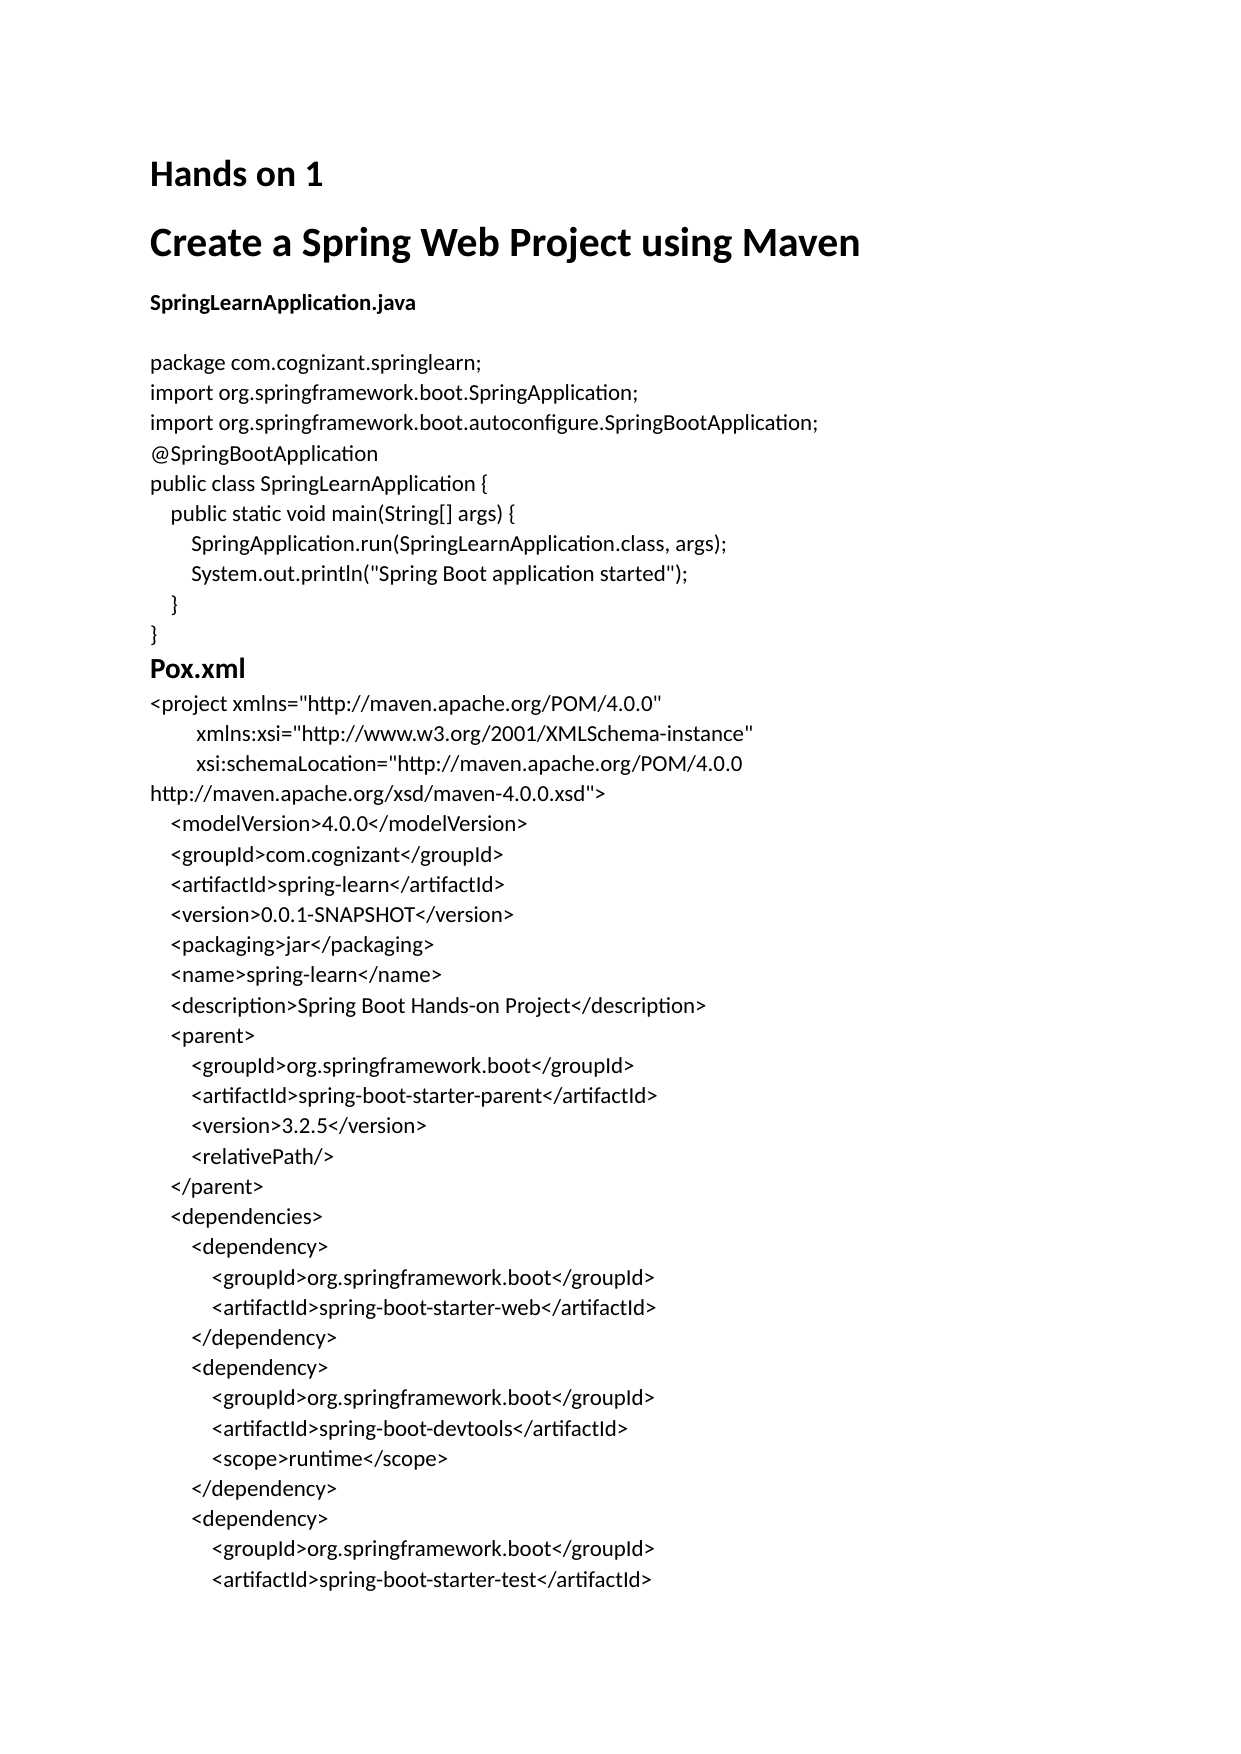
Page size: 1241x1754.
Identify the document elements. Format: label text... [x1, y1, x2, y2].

text <groupId>org.springframework.boot</groupId> [150, 1383, 1090, 1411]
text <packaging>jar</packaging> [150, 930, 1090, 958]
text xsi:schemaLocation="http://maven.apache.org/POM/4.0.0 http://maven.apache.org/xsd/maven-4.0.0.xsd"> [150, 749, 1090, 807]
text <dependency> [150, 1232, 1090, 1260]
text <description>Spring Boot Hands-on Project</description> [150, 991, 1090, 1019]
text </dependency> [150, 1474, 1090, 1502]
text import org.springframework.boot.autoconfigure.SpringBootApplication; [150, 408, 1090, 437]
text </parent> [150, 1172, 1090, 1200]
text <relativePath/> [150, 1142, 1090, 1170]
text public class SpringLearnApplication { [150, 469, 1090, 497]
text <dependency> [150, 1353, 1090, 1381]
text <groupId>org.springframework.boot</groupId> [150, 1051, 1090, 1079]
text <parent> [150, 1021, 1090, 1049]
text </dependency> [150, 1323, 1090, 1351]
text <dependency> [150, 1504, 1090, 1532]
text package com.cognizant.springlearn; [150, 348, 1090, 376]
text SpringApplication.run(SpringLearnApplication.class, args); [150, 529, 1090, 557]
text <artifactId>spring-boot-starter-web</artifactId> [150, 1293, 1090, 1321]
text <groupId>com.cognizant</groupId> [150, 840, 1090, 868]
text } [150, 590, 1090, 618]
text <artifactId>spring-boot-devtools</artifactId> [150, 1414, 1090, 1442]
text SpringLearnApplication.java [150, 288, 1090, 316]
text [150, 1534, 1090, 1562]
text public static void main(String[] args) { [150, 499, 1090, 527]
text <artifactId>spring-boot-starter-test</artifactId> [150, 1565, 1090, 1593]
text <modelVersion>4.0.0</modelVersion> [150, 809, 1090, 837]
text <name>spring-learn</name> [150, 961, 1090, 988]
text <artifactId>spring-boot-starter-parent</artifactId> [150, 1081, 1090, 1109]
text } [150, 620, 1090, 648]
text Pox.xml [150, 650, 1090, 686]
text <artifactId>spring-learn</artifactId> [150, 870, 1090, 898]
text import org.springframework.boot.SpringApplication; [150, 378, 1090, 406]
text <groupId>org.springframework.boot</groupId> [150, 1263, 1090, 1291]
text Create a Spring Web Project using Maven [150, 216, 1090, 267]
text @SpringBootApplication [150, 439, 1090, 467]
text <version>3.2.5</version> [150, 1112, 1090, 1139]
text <dependencies> [150, 1202, 1090, 1230]
text <project xmlns="http://maven.apache.org/POM/4.0.0" [150, 689, 1090, 717]
text <version>0.0.1-SNAPSHOT</version> [150, 900, 1090, 928]
text <scope>runtime</scope> [150, 1444, 1090, 1472]
text Hands on 1 [150, 150, 1090, 196]
text System.out.println("Spring Boot application started"); [150, 559, 1090, 588]
text xmlns:xsi="http://www.w3.org/2001/XMLSchema-instance" [150, 719, 1090, 747]
